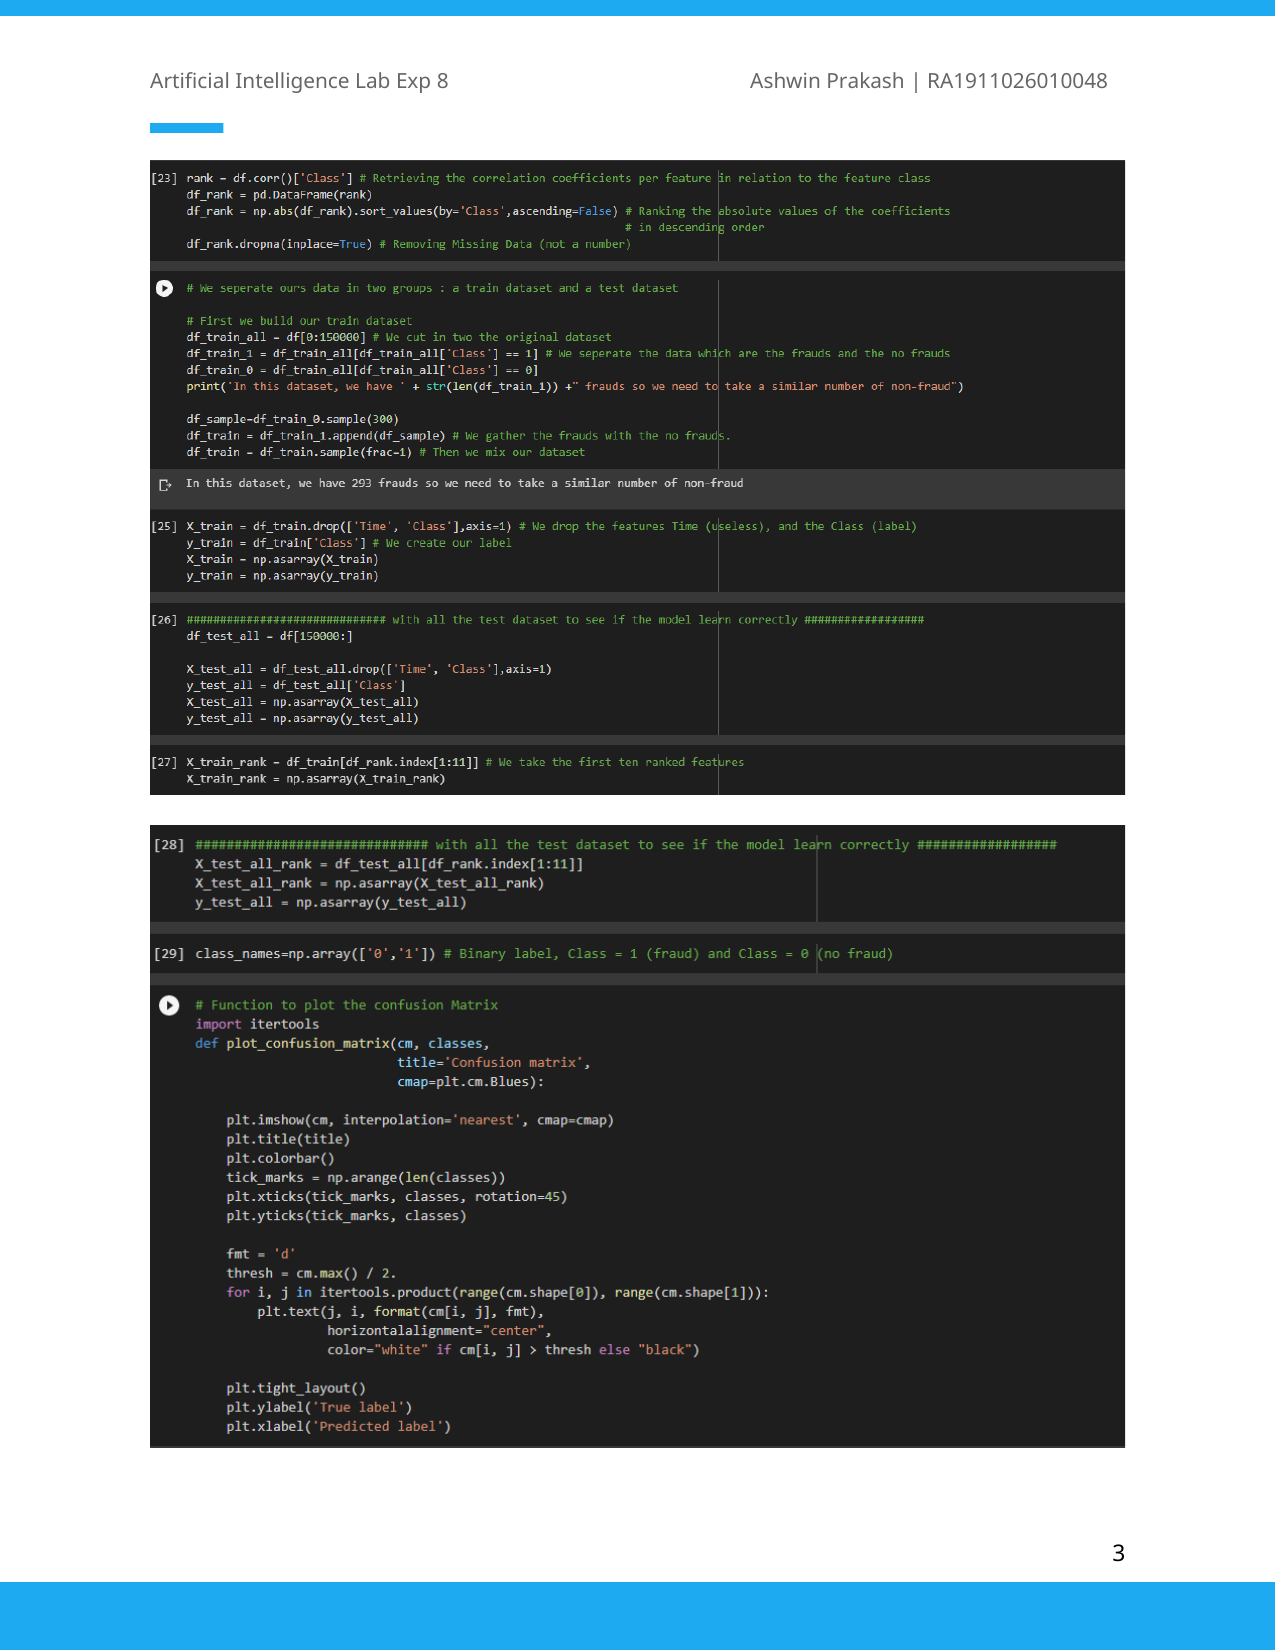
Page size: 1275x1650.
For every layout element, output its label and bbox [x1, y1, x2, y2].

picture [150, 123, 224, 133]
picture [150, 160, 1125, 795]
picture [0, 1582, 1275, 1650]
picture [150, 825, 1125, 1448]
picture [0, 0, 1275, 16]
